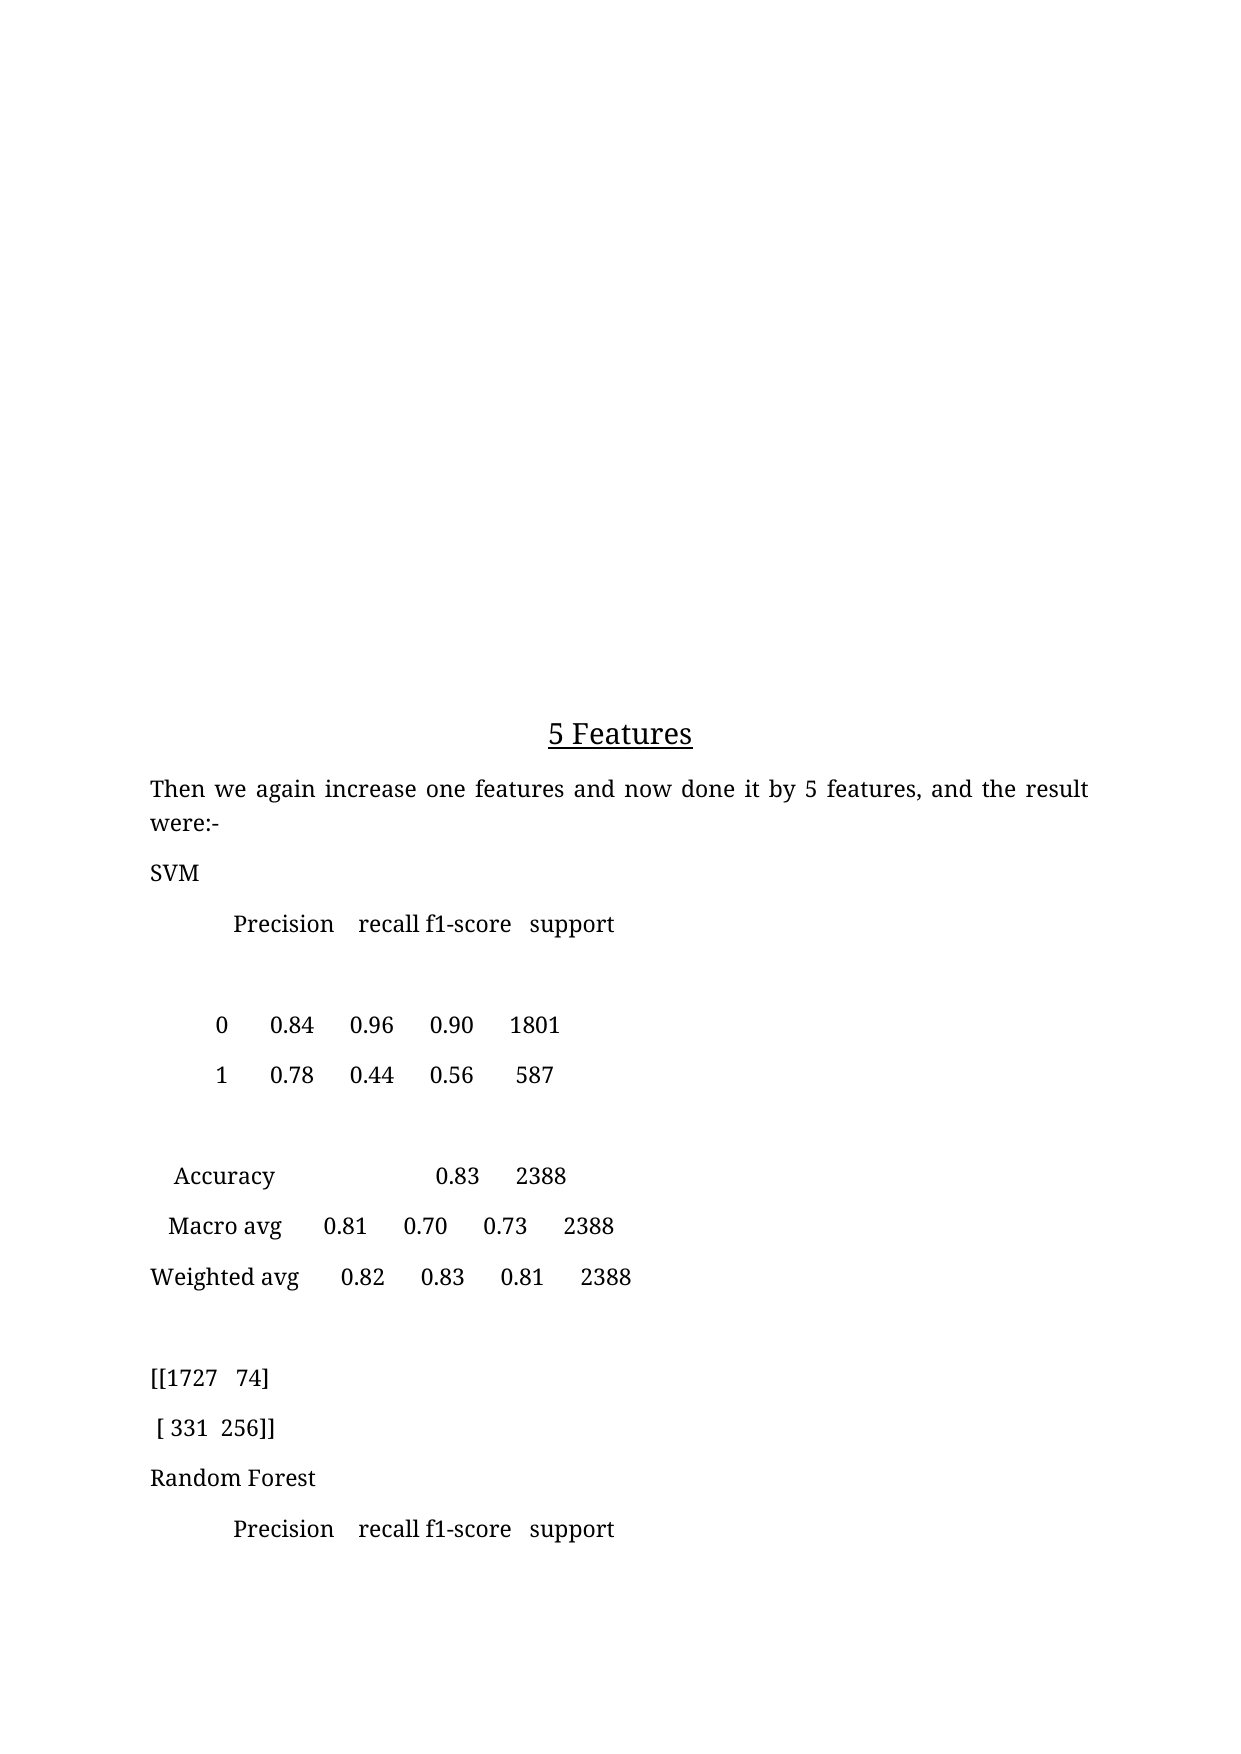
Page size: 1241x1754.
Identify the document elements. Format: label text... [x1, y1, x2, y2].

text [ 331 256]] [150, 1412, 1090, 1443]
text Weighted avg 0.82 0.83 0.81 2388 [150, 1261, 1090, 1292]
text Random Forest [150, 1462, 1090, 1493]
text Precision recall f1-score support [150, 1513, 1090, 1544]
text 5 Features [150, 714, 1090, 753]
text [[1727 74] [150, 1361, 1090, 1393]
text Precision recall f1-score support [150, 908, 1090, 939]
text Accuracy 0.83 2388 [150, 1160, 1090, 1191]
text 0 0.84 0.96 0.90 1801 [150, 1008, 1090, 1040]
text Then we again increase one features and now done it by 5 features, and the result were:- [150, 773, 1090, 838]
text Macro avg 0.81 0.70 0.73 2388 [150, 1210, 1090, 1241]
text SVM [150, 857, 1090, 888]
text 1 0.78 0.44 0.56 587 [150, 1059, 1090, 1090]
